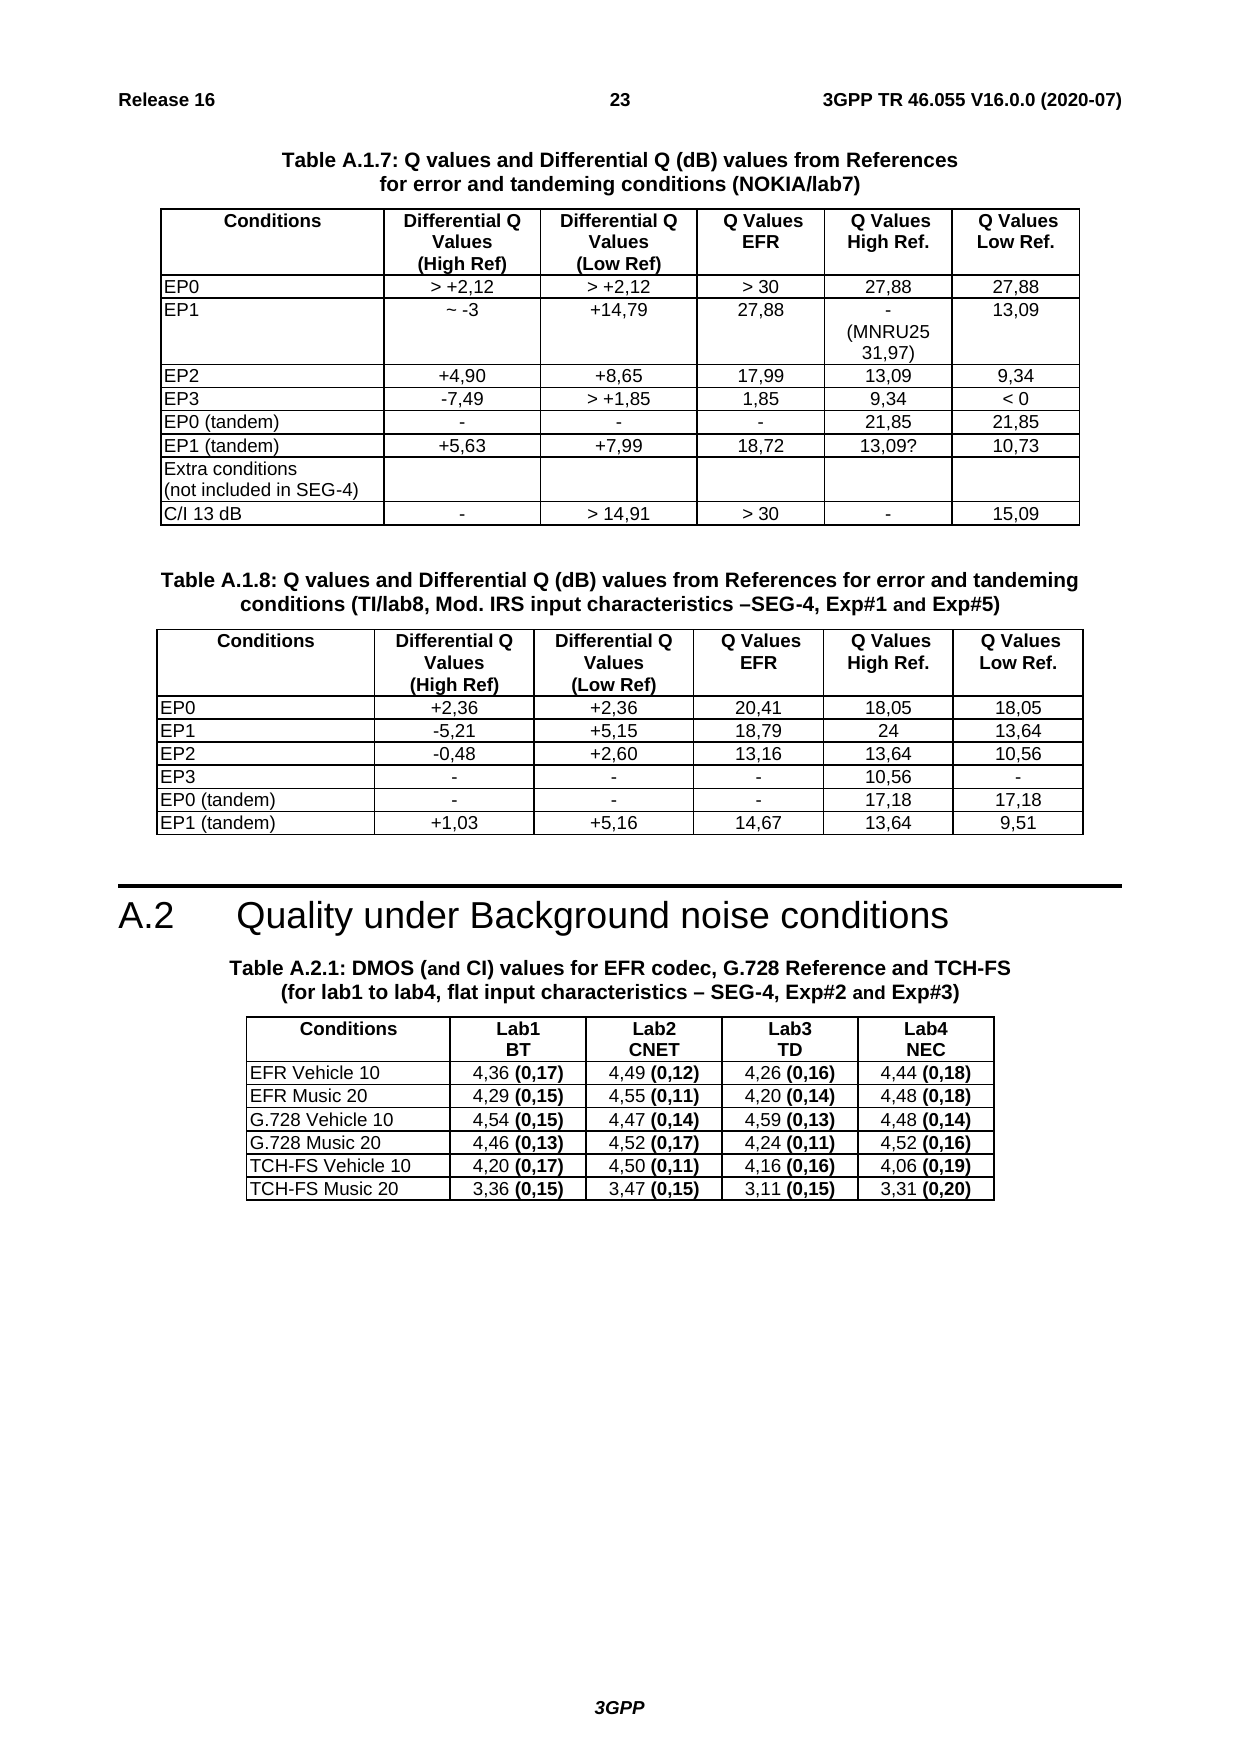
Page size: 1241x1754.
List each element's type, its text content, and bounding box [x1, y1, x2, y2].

table_header Differential Q Values (High Ref) [385, 210, 540, 274]
table_cell 4,29 (0,15) [451, 1085, 585, 1107]
table_cell -7,49 [385, 388, 540, 410]
table_cell 4,52 (0,16) [859, 1132, 993, 1153]
table_cell EP1 (tandem) [162, 435, 383, 456]
table_cell EP2 [158, 743, 374, 764]
table_cell 4,24 (0,11) [723, 1132, 857, 1153]
table_cell 4,48 (0,18) [859, 1085, 993, 1107]
table_cell 17,99 [698, 365, 824, 387]
table_cell - [535, 766, 693, 787]
text Table A.2.1: DMOS (and CI) values for EFR codec, G.728 Reference and TCH-FS (for lab1 to lab4, flat input characteristics – SEG-4, Exp#2 and Exp#3) [118, 956, 1122, 1003]
table_cell - [954, 766, 1082, 787]
table_cell > +2,12 [541, 276, 696, 297]
table_cell > 30 [698, 502, 824, 524]
table_cell 13,64 [824, 812, 952, 834]
text Table A.1.7: Q values and Differential Q (dB) values from References for error and tandeming conditions (NOKIA/lab7) [118, 147, 1122, 195]
table_cell +14,79 [541, 299, 696, 363]
table_cell 20,41 [694, 697, 823, 718]
table_header Lab1 BT [451, 1018, 585, 1061]
table_cell +5,16 [535, 812, 693, 834]
table_cell [825, 458, 951, 501]
table_cell 4,20 (0,14) [723, 1085, 857, 1107]
table_cell 3,47 (0,15) [587, 1178, 721, 1199]
table_cell 4,16 (0,16) [723, 1155, 857, 1176]
table_cell G.728 Vehicle 10 [247, 1108, 449, 1130]
table_cell EP2 [162, 365, 383, 387]
table_cell +5,63 [385, 435, 540, 456]
table_header Conditions [158, 630, 374, 695]
table_cell 4,59 (0,13) [723, 1108, 857, 1130]
table_cell 4,26 (0,16) [723, 1062, 857, 1084]
table_cell - [375, 789, 533, 811]
table_cell - [375, 766, 533, 787]
table_cell 4,20 (0,17) [451, 1155, 585, 1176]
table_header Q Values High Ref. [824, 630, 952, 695]
table_cell 13,09? [825, 435, 951, 456]
table_cell 21,85 [953, 411, 1079, 433]
table_cell -5,21 [375, 720, 533, 741]
table_cell 17,18 [824, 789, 952, 811]
table_cell EP0 (tandem) [162, 411, 383, 433]
table_cell 13,64 [824, 743, 952, 764]
table_cell 9,34 [953, 365, 1079, 387]
table_cell [541, 458, 696, 501]
table_cell 10,56 [824, 766, 952, 787]
table_header Conditions [162, 210, 383, 274]
table_cell -0,48 [375, 743, 533, 764]
table_header Differential Q Values (Low Ref) [541, 210, 696, 274]
table_cell 18,72 [698, 435, 824, 456]
table_cell EP3 [162, 388, 383, 410]
table_cell 4,54 (0,15) [451, 1108, 585, 1130]
table_cell EP1 [162, 299, 383, 363]
table_cell TCH-FS Vehicle 10 [247, 1155, 449, 1176]
table_header Lab2 CNET [587, 1018, 721, 1061]
table_cell +4,90 [385, 365, 540, 387]
table_cell +5,15 [535, 720, 693, 741]
table_cell C/I 13 dB [162, 502, 383, 524]
table_cell EP3 [158, 766, 374, 787]
table_cell [698, 458, 824, 501]
table_cell +2,36 [375, 697, 533, 718]
table_cell EP0 [162, 276, 383, 297]
table_cell 18,05 [824, 697, 952, 718]
table_cell - [385, 411, 540, 433]
table_cell 4,46 (0,13) [451, 1132, 585, 1153]
table_cell - [698, 411, 824, 433]
table_cell - [541, 411, 696, 433]
table_cell > +1,85 [541, 388, 696, 410]
table_cell +2,36 [535, 697, 693, 718]
table_cell EP1 (tandem) [158, 812, 374, 834]
table_cell 4,50 (0,11) [587, 1155, 721, 1176]
table_cell 21,85 [825, 411, 951, 433]
table_cell 17,18 [954, 789, 1082, 811]
table_cell - [535, 789, 693, 811]
table_cell 4,49 (0,12) [587, 1062, 721, 1084]
table_cell 18,05 [954, 697, 1082, 718]
table_cell 10,73 [953, 435, 1079, 456]
table_header Lab3 TD [723, 1018, 857, 1061]
table_cell 3,36 (0,15) [451, 1178, 585, 1199]
table_cell 4,47 (0,14) [587, 1108, 721, 1130]
table_header Lab4 NEC [859, 1018, 993, 1061]
table_cell 4,55 (0,11) [587, 1085, 721, 1107]
subtitle A.2 Quality under Background noise conditions [118, 888, 1122, 937]
table_cell 27,88 [953, 276, 1079, 297]
table_header Q Values High Ref. [825, 210, 951, 274]
table_cell 15,09 [953, 502, 1079, 524]
table_cell 13,09 [825, 365, 951, 387]
table_header Q Values Low Ref. [953, 210, 1079, 274]
table_header Differential Q Values (High Ref) [375, 630, 533, 695]
table_cell 18,79 [694, 720, 823, 741]
table_cell EP0 (tandem) [158, 789, 374, 811]
table_cell [953, 458, 1079, 501]
table_header Q Values Low Ref. [954, 630, 1082, 695]
table_cell 13,09 [953, 299, 1079, 363]
table_cell 4,06 (0,19) [859, 1155, 993, 1176]
table_cell EFR Vehicle 10 [247, 1062, 449, 1084]
table_cell 4,44 (0,18) [859, 1062, 993, 1084]
table_cell > 14,91 [541, 502, 696, 524]
table_header Q Values EFR [694, 630, 823, 695]
table_cell > +2,12 [385, 276, 540, 297]
table_cell G.728 Music 20 [247, 1132, 449, 1153]
table_cell - [825, 502, 951, 524]
table_cell +8,65 [541, 365, 696, 387]
table_cell +7,99 [541, 435, 696, 456]
table_cell +2,60 [535, 743, 693, 764]
table_header Conditions [247, 1018, 449, 1061]
table_cell [385, 458, 540, 501]
table_cell 13,16 [694, 743, 823, 764]
text Table A.1.8: Q values and Differential Q (dB) values from References for error and tandeming conditions (TI/lab8, Mod. IRS input characteristics –SEG-4, Exp#1 and Exp#5) [118, 568, 1122, 616]
table_cell 4,48 (0,14) [859, 1108, 993, 1130]
table_cell EP1 [158, 720, 374, 741]
table_cell 3,31 (0,20) [859, 1178, 993, 1199]
table_cell 9,34 [825, 388, 951, 410]
table_cell TCH-FS Music 20 [247, 1178, 449, 1199]
table_header Q Values EFR [698, 210, 824, 274]
table_cell 1,85 [698, 388, 824, 410]
table_cell 13,64 [954, 720, 1082, 741]
table_cell 9,51 [954, 812, 1082, 834]
table_cell - [694, 766, 823, 787]
table_cell 27,88 [825, 276, 951, 297]
table_header Differential Q Values (Low Ref) [535, 630, 693, 695]
table_cell 4,52 (0,17) [587, 1132, 721, 1153]
table_cell 14,67 [694, 812, 823, 834]
table_cell - [385, 502, 540, 524]
table_cell 10,56 [954, 743, 1082, 764]
table_cell < 0 [953, 388, 1079, 410]
table_cell ~ -3 [385, 299, 540, 363]
table_cell Extra conditions (not included in SEG-4) [162, 458, 383, 501]
table_cell - [694, 789, 823, 811]
table_cell - (MNRU25 31,97) [825, 299, 951, 363]
table_cell 24 [824, 720, 952, 741]
table_cell 4,36 (0,17) [451, 1062, 585, 1084]
table_cell > 30 [698, 276, 824, 297]
table_cell 27,88 [698, 299, 824, 363]
table_cell EFR Music 20 [247, 1085, 449, 1107]
table_cell 3,11 (0,15) [723, 1178, 857, 1199]
table_cell EP0 [158, 697, 374, 718]
table_cell +1,03 [375, 812, 533, 834]
